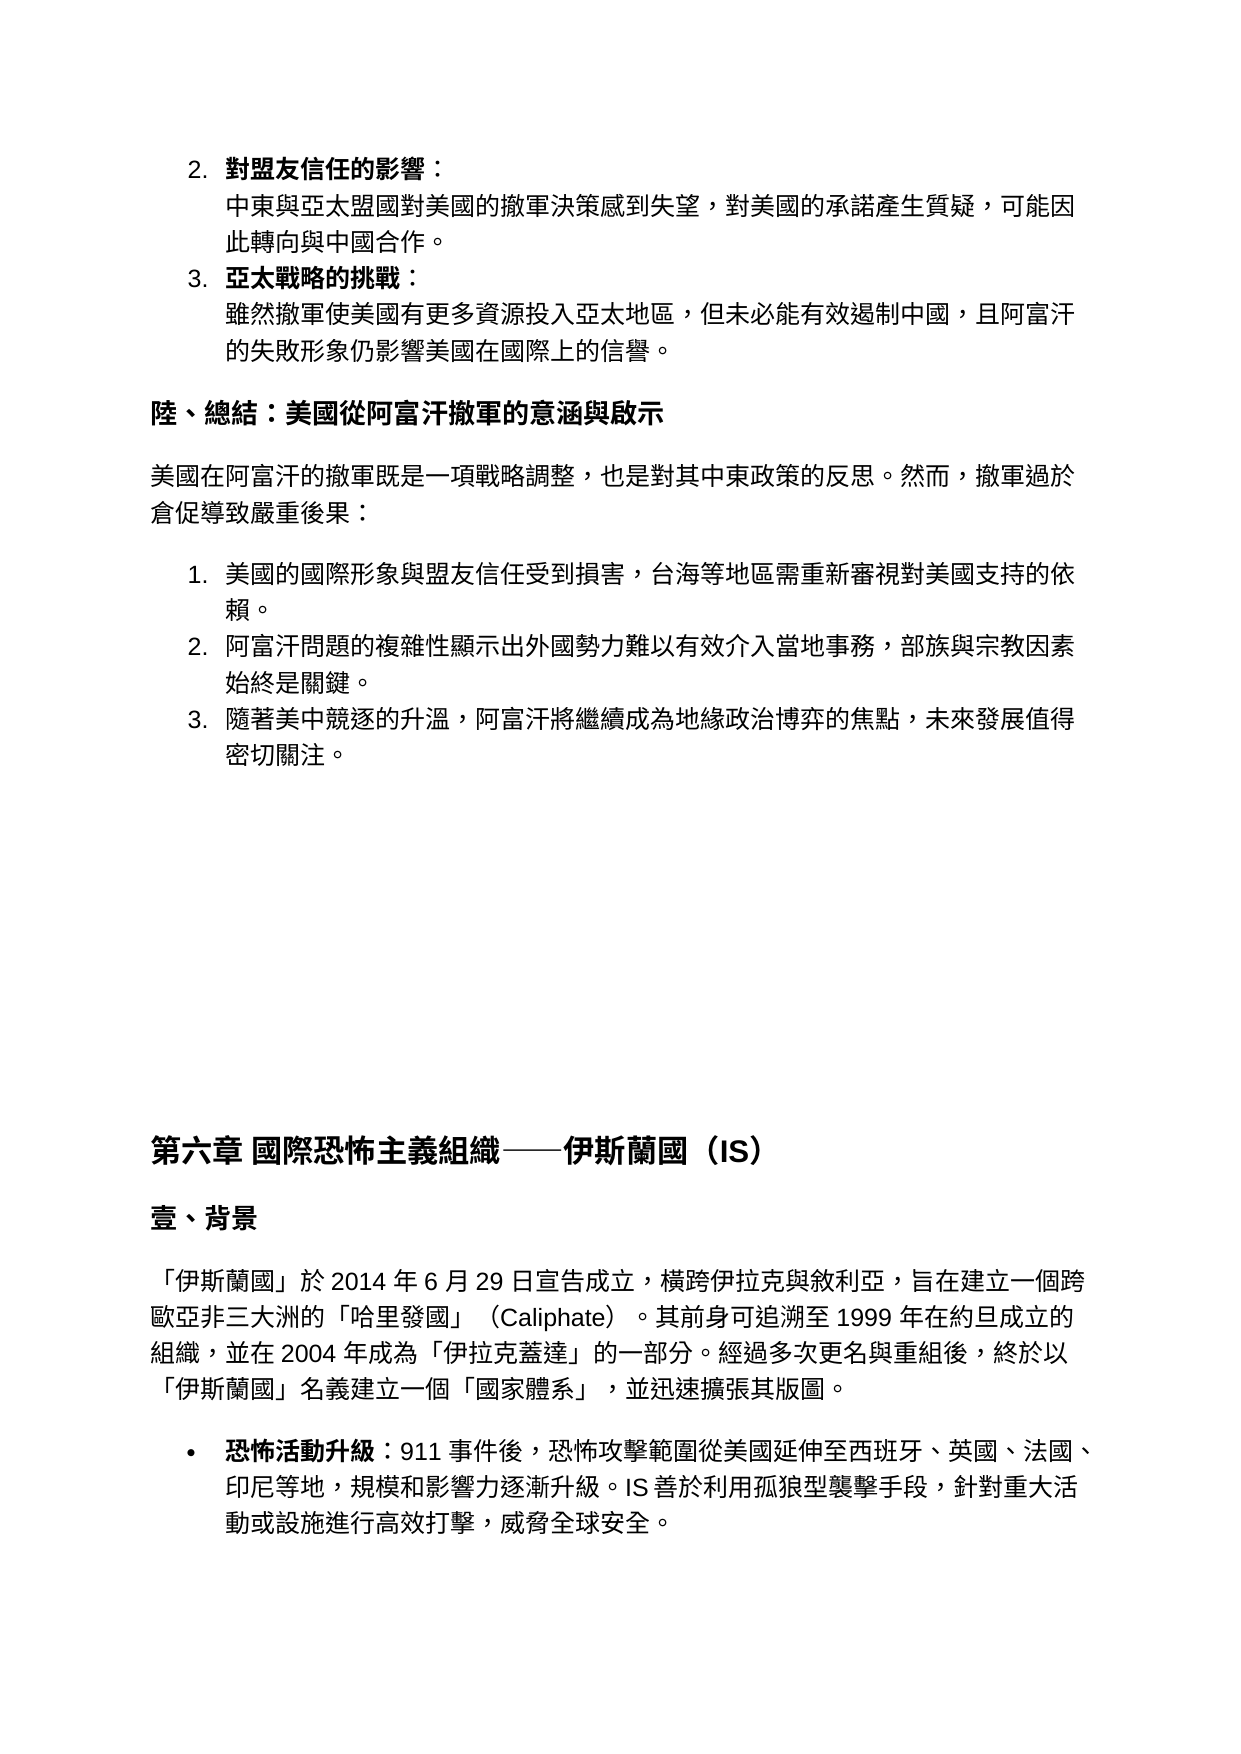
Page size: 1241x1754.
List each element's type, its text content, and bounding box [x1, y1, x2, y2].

list 恐怖活動升級：911 事件後，恐怖攻擊範圍從美國延伸至西班牙、英國、法國、印尼等地，規模和影響力逐漸升級。IS善於利用孤狼型襲擊手段，針對重大活動或設施進行高效打擊，威脅全球安全。 [187, 1431, 1090, 1540]
list 隨著美中競逐的升溫，阿富汗將繼續成為地緣政治博弈的焦點，未來發展值得密切關注。 [187, 699, 1090, 772]
list 阿富汗問題的複雜性顯示出外國勢力難以有效介入當地事務，部族與宗教因素始終是關鍵。 [187, 627, 1090, 699]
list 美國的國際形象與盟友信任受到損害，台海等地區需重新審視對美國支持的依賴。 [187, 554, 1090, 627]
text 「伊斯蘭國」於 2014 年 6 月 29 日宣告成立，橫跨伊拉克與敘利亞，旨在建立一個跨歐亞非三大洲的「哈里發國」（Caliphate）。其前身可追溯至 1999 年在約旦成立的組織，並在 2004 年成為「伊拉克蓋達」的一部分。經過多次更名與重組後，終於以「伊斯蘭國」名義建立一個「國家體系」，並迅速擴張其版圖。 [150, 1261, 1090, 1406]
list 亞太戰略的挑戰： 雖然撤軍使美國有更多資源投入亞太地區，但未必能有效遏制中國，且阿富汗的失敗形象仍影響美國在國際上的信譽。 [187, 259, 1090, 367]
text 第六章 國際恐怖主義組織——伊斯蘭國（IS） [150, 1126, 1090, 1172]
text 美國在阿富汗的撤軍既是一項戰略調整，也是對其中東政策的反思。然而，撤軍過於倉促導致嚴重後果： [150, 457, 1090, 529]
list 對盟友信任的影響： 中東與亞太盟國對美國的撤軍決策感到失望，對美國的承諾產生質疑，可能因此轉向與中國合作。 [187, 150, 1090, 259]
text 壹、背景 [150, 1197, 1090, 1236]
text 陸、總結：美國從阿富汗撤軍的意涵與啟示 [150, 392, 1090, 432]
